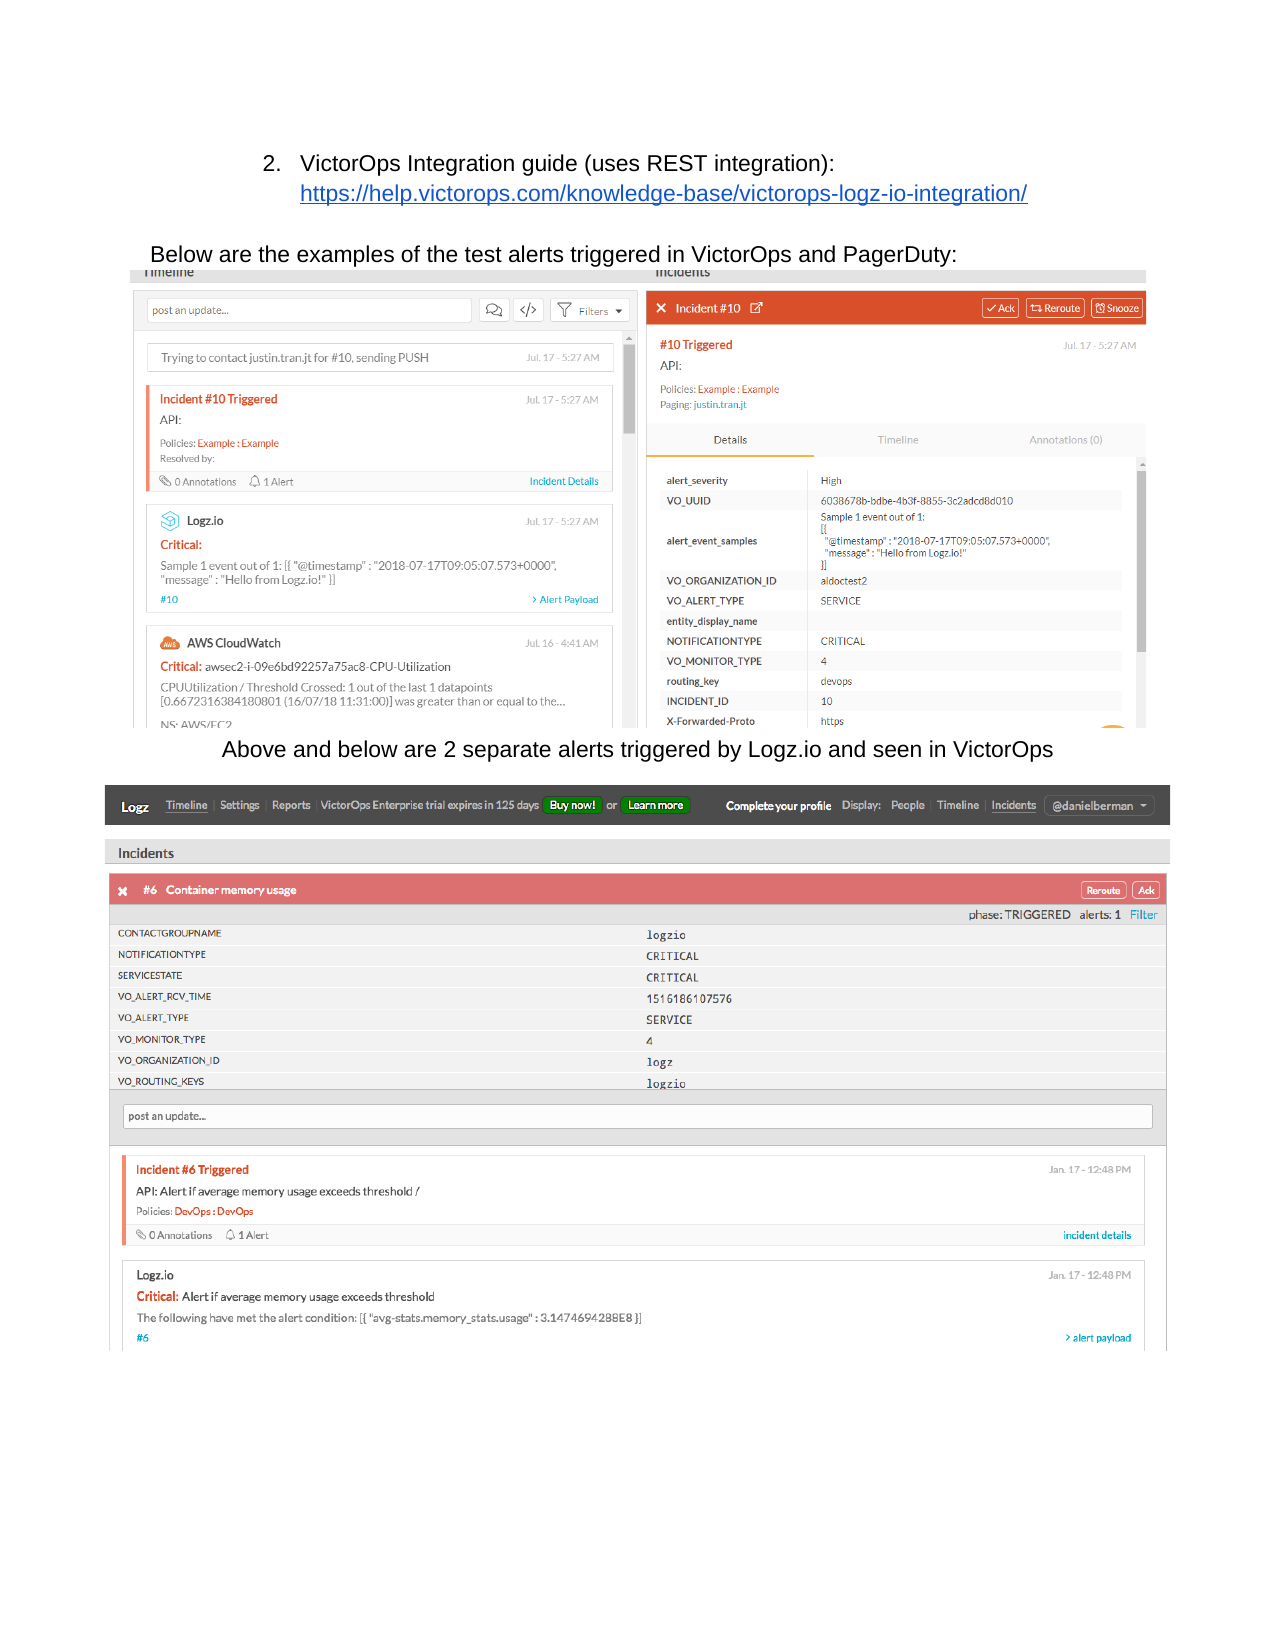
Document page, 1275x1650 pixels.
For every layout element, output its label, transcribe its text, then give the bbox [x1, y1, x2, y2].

text Above and below are 2 separate alerts triggered by Logz.io and seen in VictorOps [150, 728, 1125, 762]
picture [129, 270, 1147, 728]
list VictorOps Integration guide (uses REST integration): https://help.victorops.com/knowledge-base/victorops-logz-io-integration/ [262, 150, 1125, 207]
picture [104, 785, 1171, 1351]
text Below are the examples of the test alerts triggered in VictorOps and PagerDuty: [150, 241, 1125, 267]
